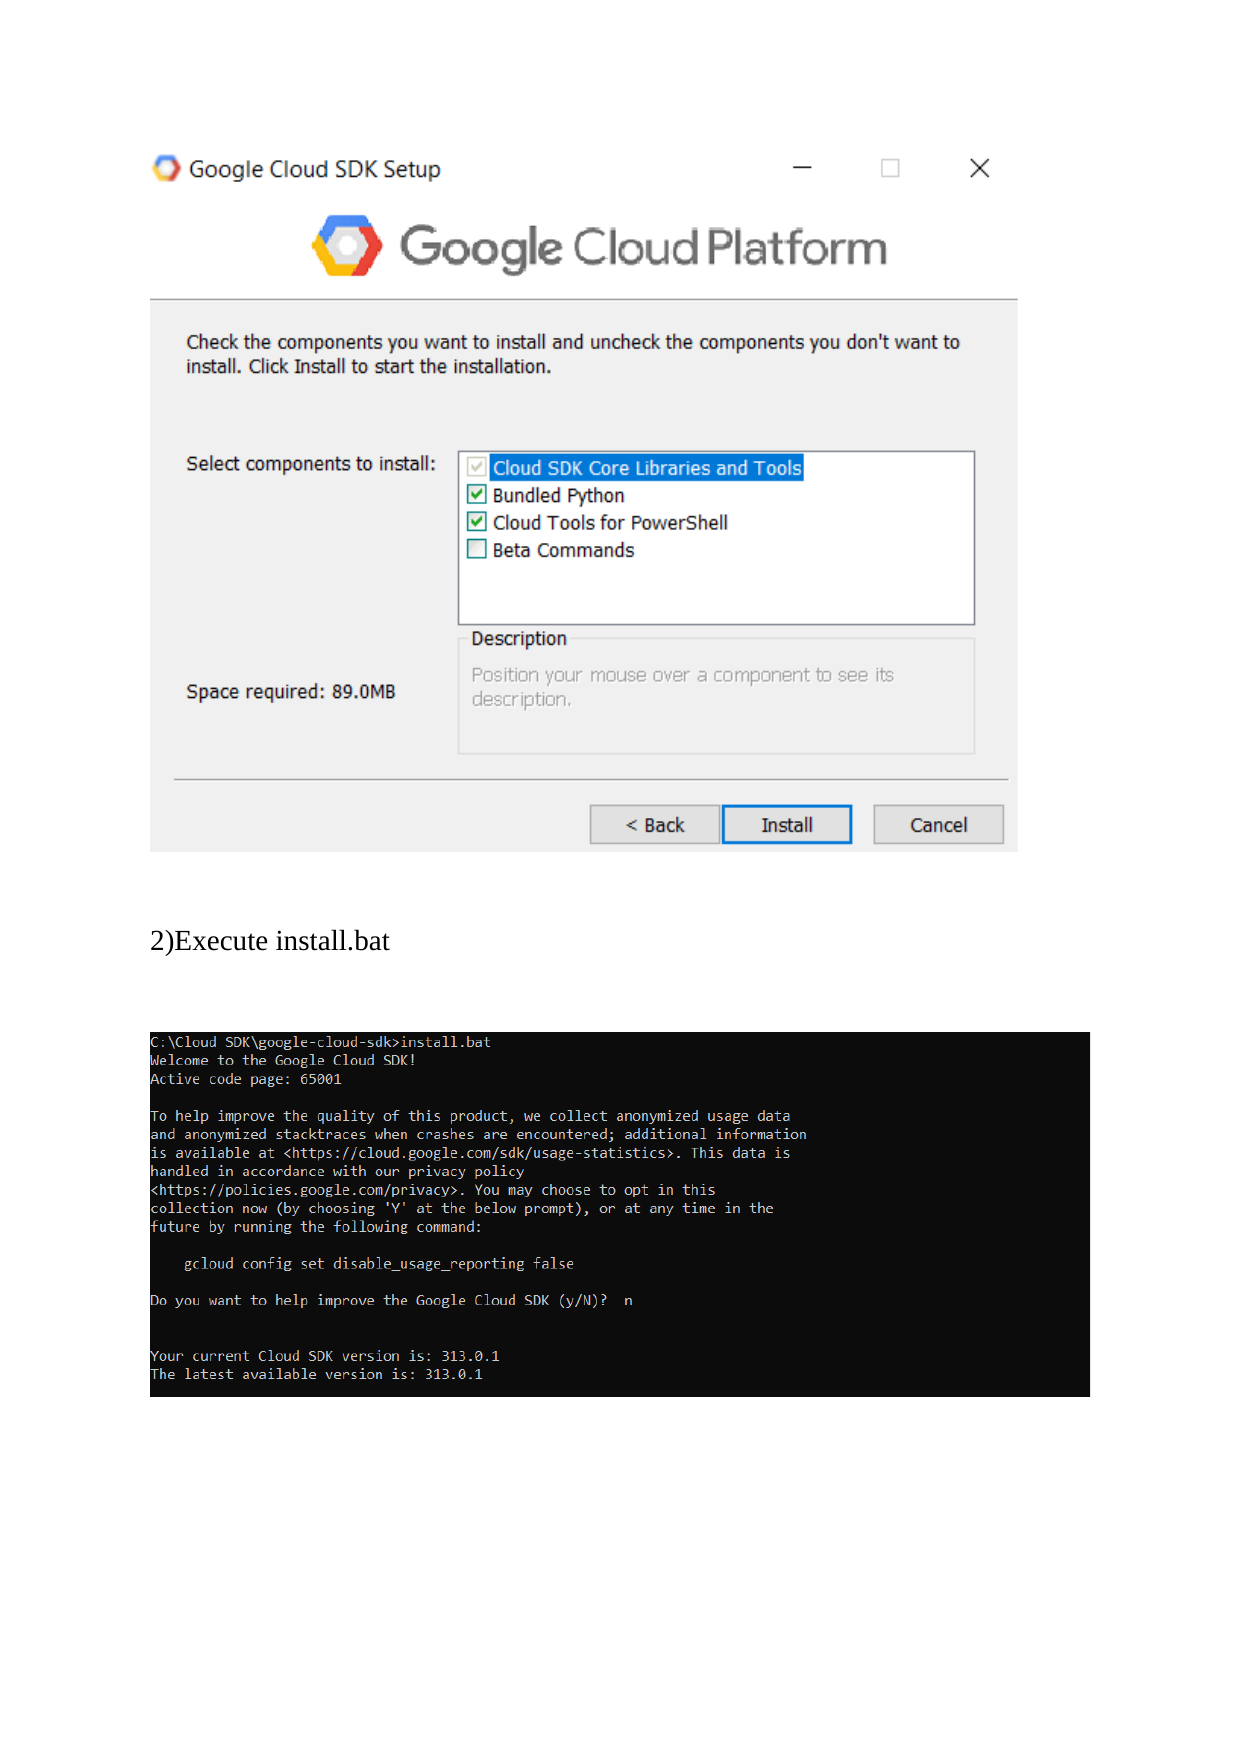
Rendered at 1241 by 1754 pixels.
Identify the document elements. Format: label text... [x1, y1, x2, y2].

text 2)Execute install.bat [150, 923, 1090, 957]
picture [150, 1028, 1091, 1397]
picture [150, 147, 1018, 852]
